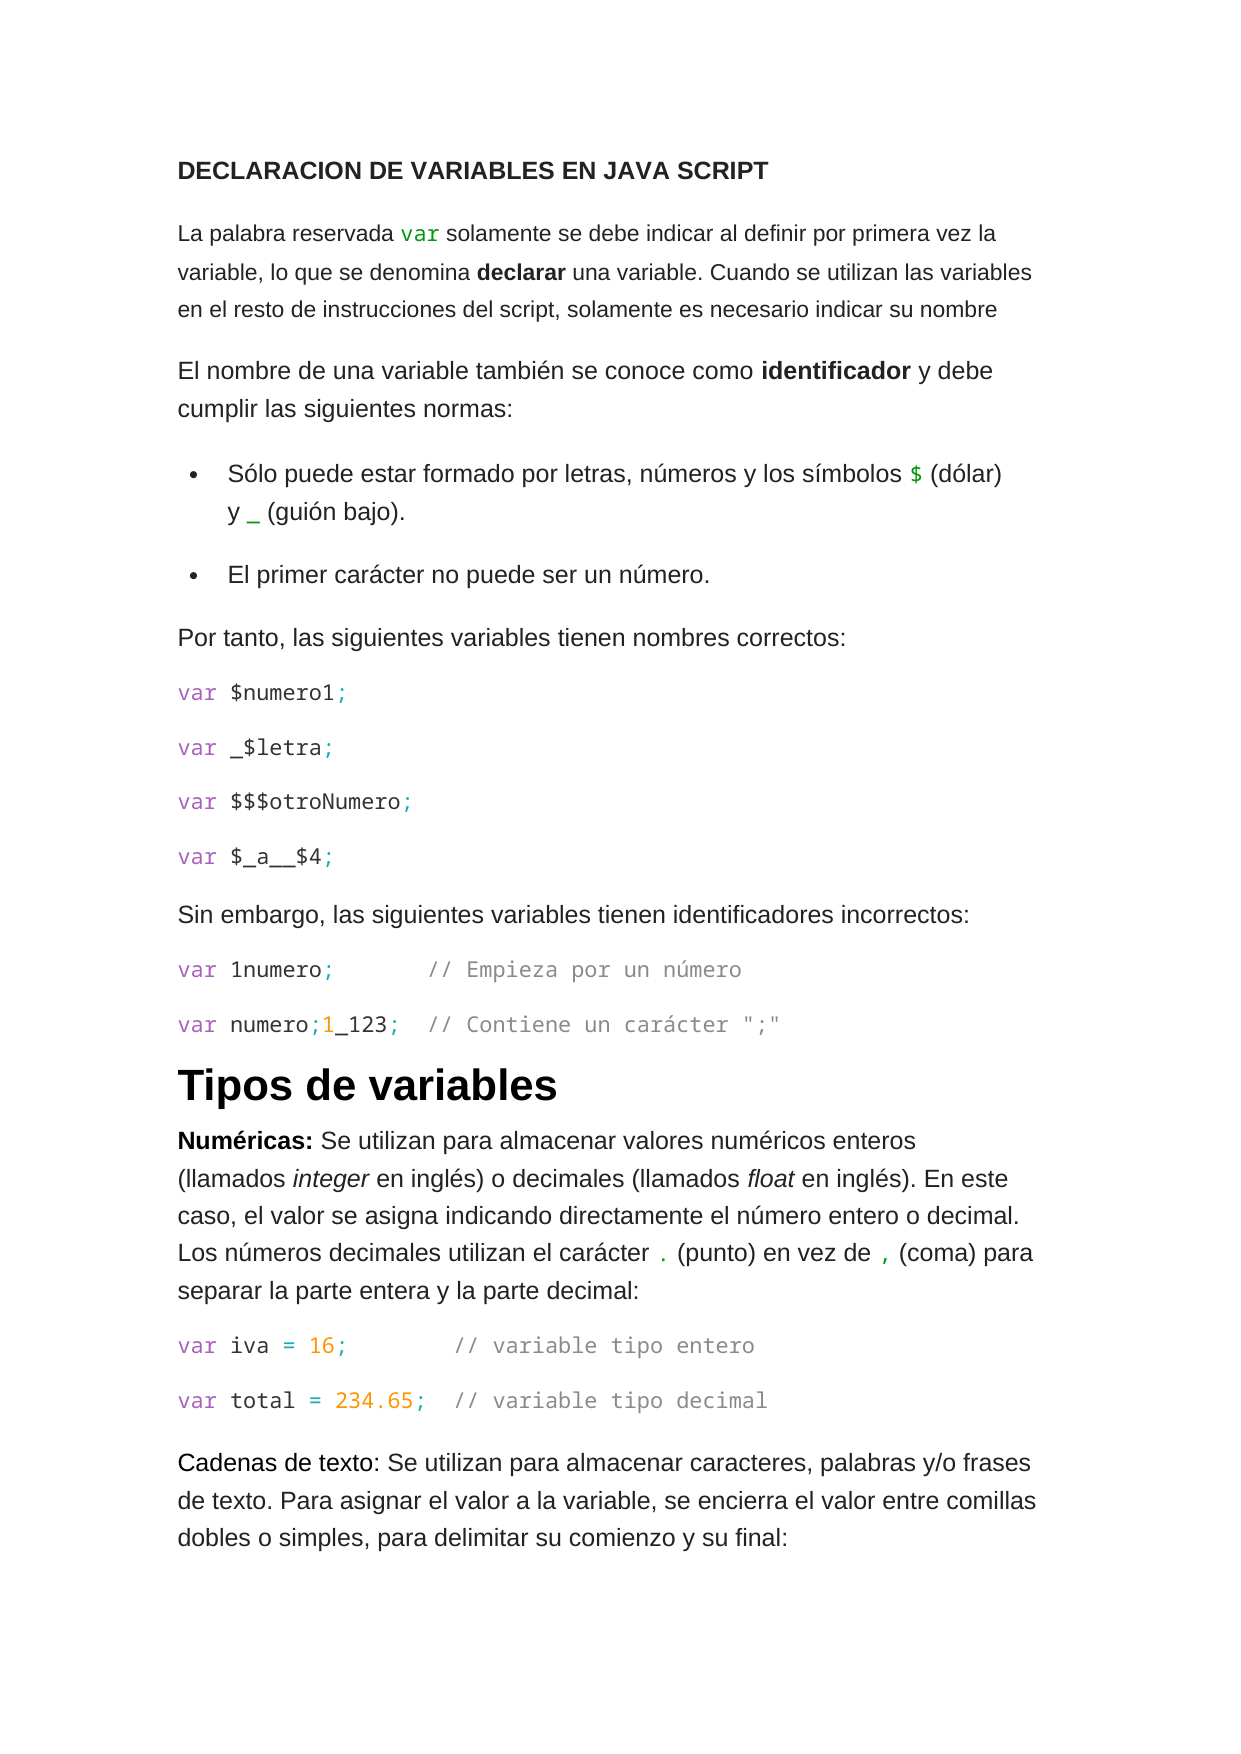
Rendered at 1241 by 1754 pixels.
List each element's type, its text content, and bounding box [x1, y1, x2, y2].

text El nombre de una variable también se conoce como identificador y debe cumplir las siguientes normas: [177, 348, 1063, 423]
text var numero;1_123; // Contiene un carácter ";" [177, 1009, 1063, 1039]
text Cadenas de texto: Se utilizan para almacenar caracteres, palabras y/o frases de texto. Para asignar el valor a la variable, se encierra el valor entre comillas dobles o simples, para delimitar su comienzo y su final: [177, 1439, 1063, 1552]
text var 1numero; // Empieza por un número [177, 954, 1063, 984]
text Por tanto, las siguientes variables tienen nombres correctos: [177, 614, 1063, 652]
text var $$$otroNumero; [177, 786, 1063, 816]
text var iva = 16; // variable tipo entero [177, 1330, 1063, 1360]
text var total = 234.65; // variable tipo decimal [177, 1385, 1063, 1414]
text var $numero1; [177, 677, 1063, 707]
text Numéricas: Se utilizan para almacenar valores numéricos enteros (llamados integer en inglés) o decimales (llamados float en inglés). En este caso, el valor se asigna indicando directamente el número entero o decimal. Los números decimales utilizan el carácter . (punto) en vez de , (coma) para separar la parte entera y la parte decimal: [177, 1117, 1063, 1305]
list Sólo puede estar formado por letras, números y los símbolos $ (dólar) y _ (guión bajo). [190, 452, 1063, 527]
text Tipos de variables [177, 1060, 1063, 1110]
text var _$letra; [177, 732, 1063, 761]
list El primer carácter no puede ser un número. [190, 552, 1063, 589]
text Sin embargo, las siguientes variables tienen identificadores incorrectos: [177, 892, 1063, 929]
text DECLARACION DE VARIABLES EN JAVA SCRIPT [177, 148, 1063, 185]
text La palabra reservada var solamente se debe indicar al definir por primera vez la variable, lo que se denomina declarar una variable. Cuando se utilizan las variables en el resto de instrucciones del script, solamente es necesario indicar su nombre [177, 210, 1063, 323]
text var $_a__$4; [177, 841, 1063, 871]
